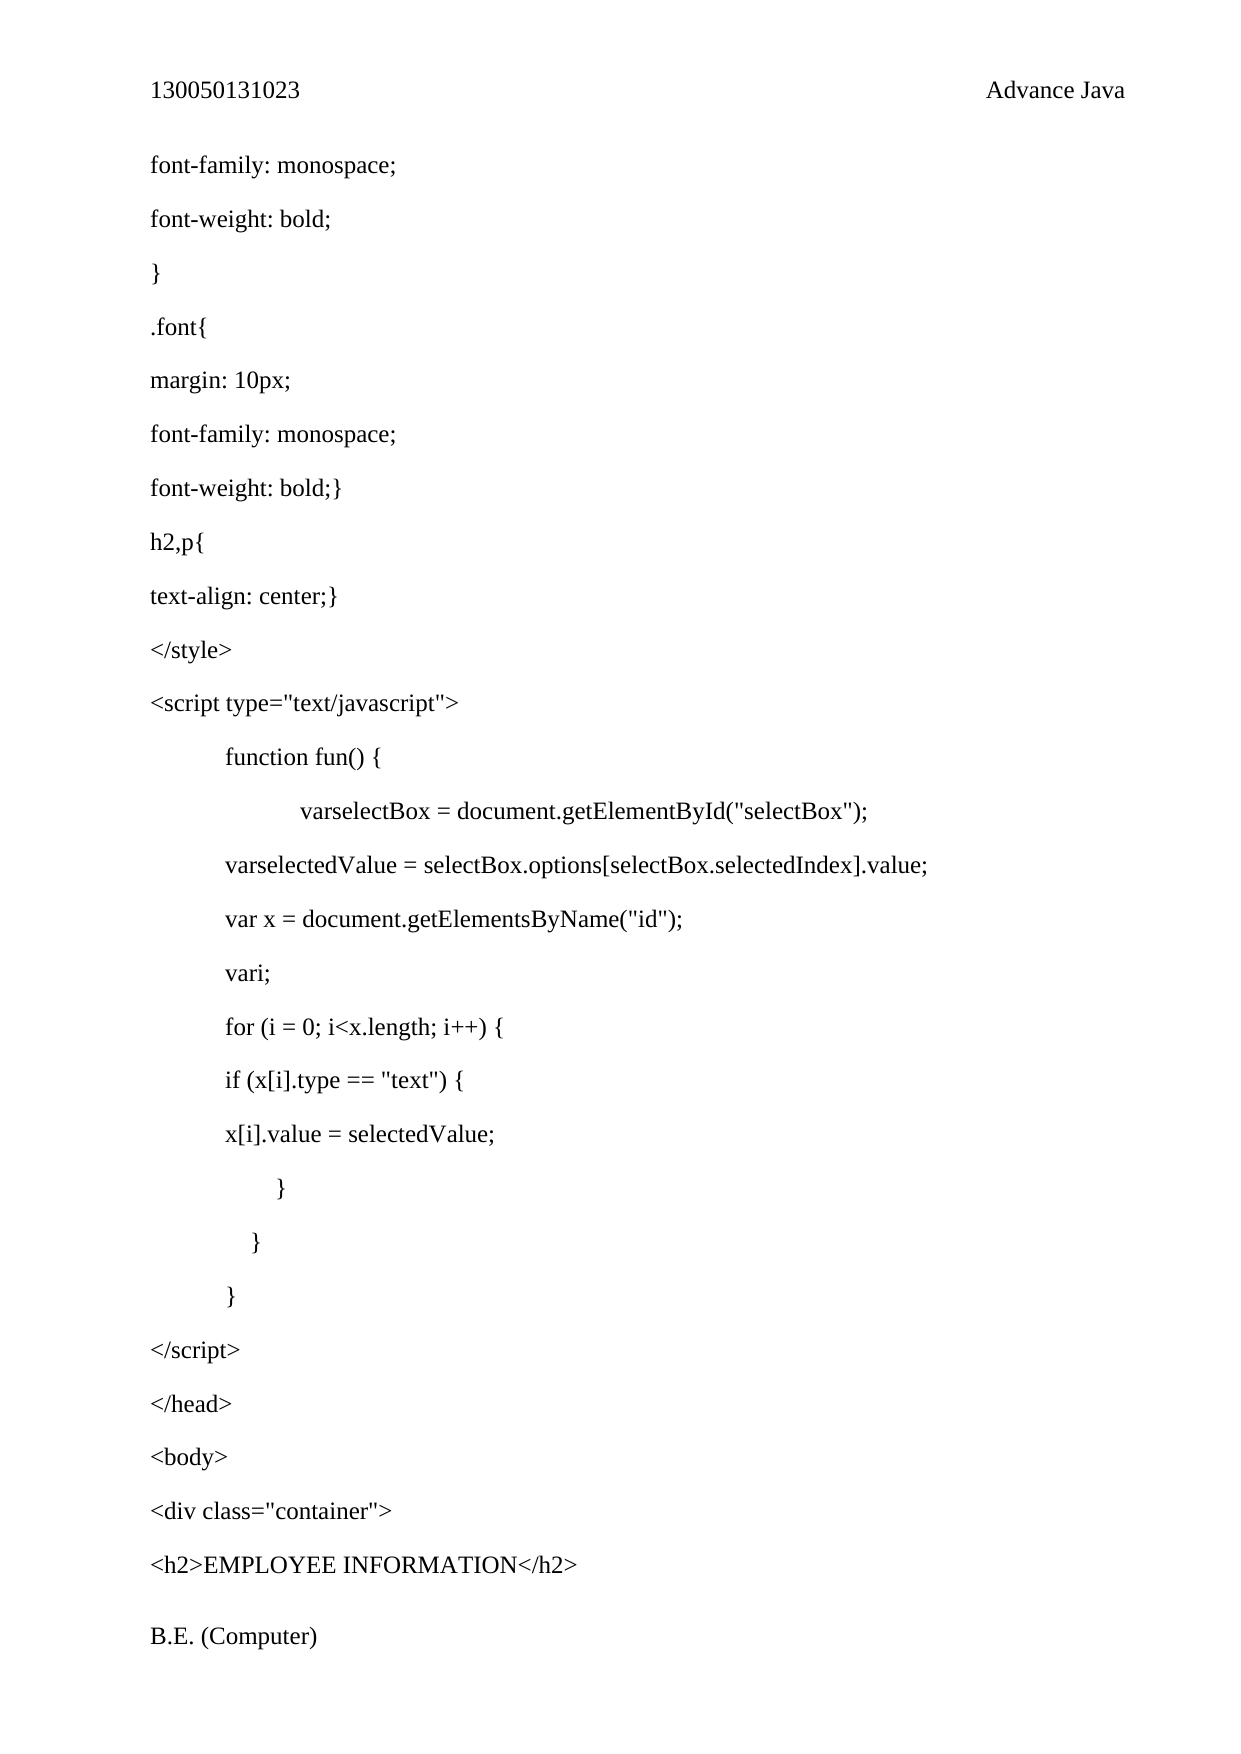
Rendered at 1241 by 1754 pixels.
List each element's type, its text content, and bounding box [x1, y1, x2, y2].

text margin: 10px; [150, 365, 1090, 394]
text </head> [150, 1389, 1090, 1417]
text vari; [150, 958, 1090, 987]
text varselectedValue = selectBox.options[selectBox.selectedIndex].value; [150, 850, 1090, 879]
text var x = document.getElementsByName("id"); [150, 904, 1090, 933]
text } [150, 1227, 1090, 1256]
text } [150, 1173, 1090, 1202]
text if (x[i].type == "text") { [150, 1066, 1090, 1094]
text text-align: center;} [150, 581, 1090, 609]
text } [150, 258, 1090, 286]
text <script type="text/javascript"> [150, 688, 1090, 717]
text function fun() { [150, 742, 1090, 771]
text </style> [150, 635, 1090, 663]
text .font{ [150, 312, 1090, 340]
text for (i = 0; i<x.length; i++) { [150, 1012, 1090, 1040]
text font-weight: bold;} [150, 473, 1090, 502]
text x[i].value = selectedValue; [150, 1119, 1090, 1148]
text <h2>EMPLOYEE INFORMATION</h2> [150, 1550, 1090, 1579]
text <div class="container"> [150, 1496, 1090, 1525]
text varselectBox = document.getElementById("selectBox"); [150, 796, 1090, 825]
text <body> [150, 1442, 1090, 1471]
text font-family: monospace; [150, 150, 1090, 179]
text font-family: monospace; [150, 419, 1090, 448]
text } [150, 1281, 1090, 1310]
text h2,p{ [150, 527, 1090, 556]
text </script> [150, 1335, 1090, 1363]
text font-weight: bold; [150, 204, 1090, 233]
